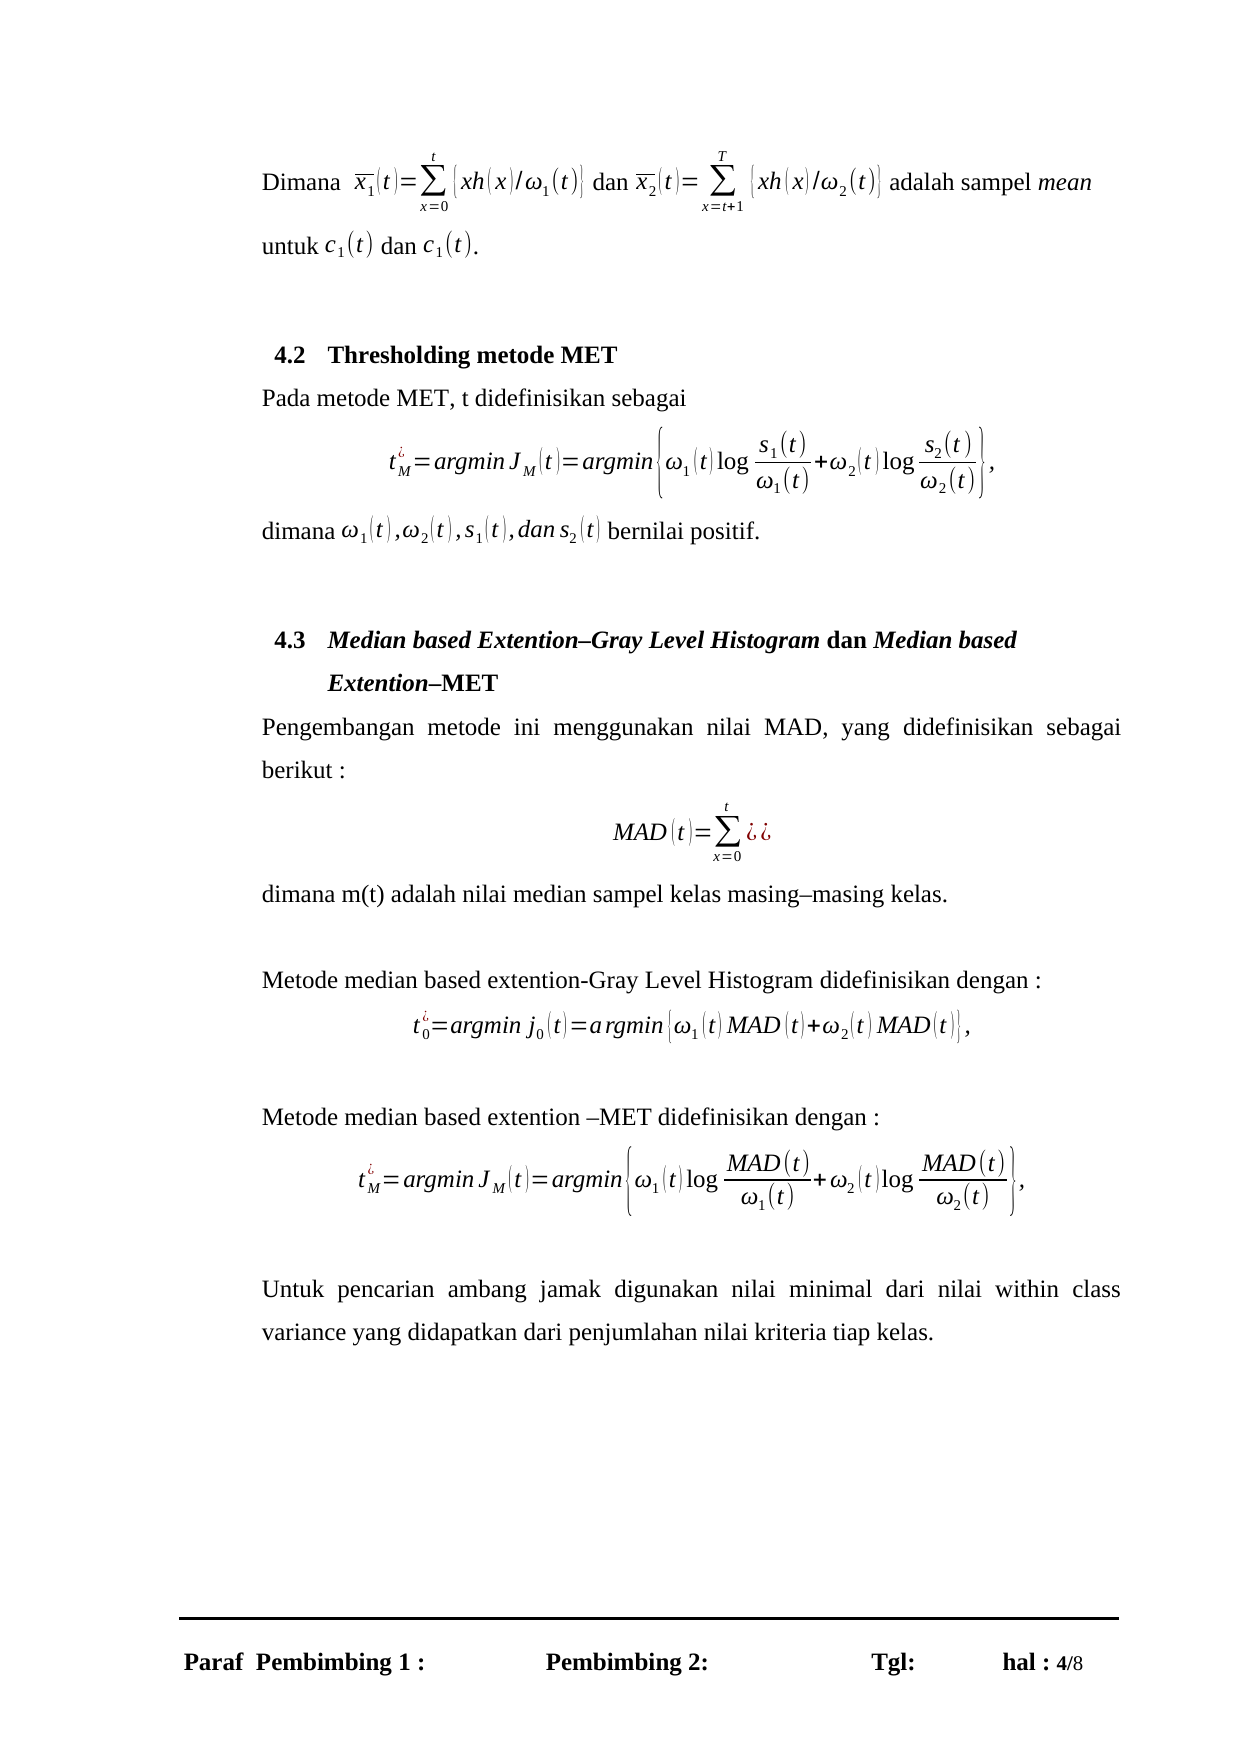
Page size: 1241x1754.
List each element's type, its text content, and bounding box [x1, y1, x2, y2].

text Pada metode MET, t didefinisikan sebagai [262, 383, 1122, 412]
list Median based Extention–Gray Level Histogram dan Median based Extention–MET [290, 625, 1122, 697]
text dimana bernilai positif. [262, 514, 1122, 547]
text Pengembangan metode ini menggunakan nilai MAD, yang didefinisikan sebagai berikut : [262, 712, 1122, 783]
text Dimana dan adalah sampel mean untuk dan . [262, 148, 1122, 261]
text dimana m(t) adalah nilai median sampel kelas masing–masing kelas. [262, 879, 1122, 908]
text Metode median based extention –MET didefinisikan dengan : [262, 1102, 1122, 1131]
list Thresholding metode MET [290, 340, 1122, 368]
text Untuk pencarian ambang jamak digunakan nilai minimal dari nilai within class variance yang didapatkan dari penjumlahan nilai kriteria tiap kelas. [262, 1274, 1122, 1346]
text Metode median based extention-Gray Level Histogram didefinisikan dengan : [262, 965, 1122, 994]
